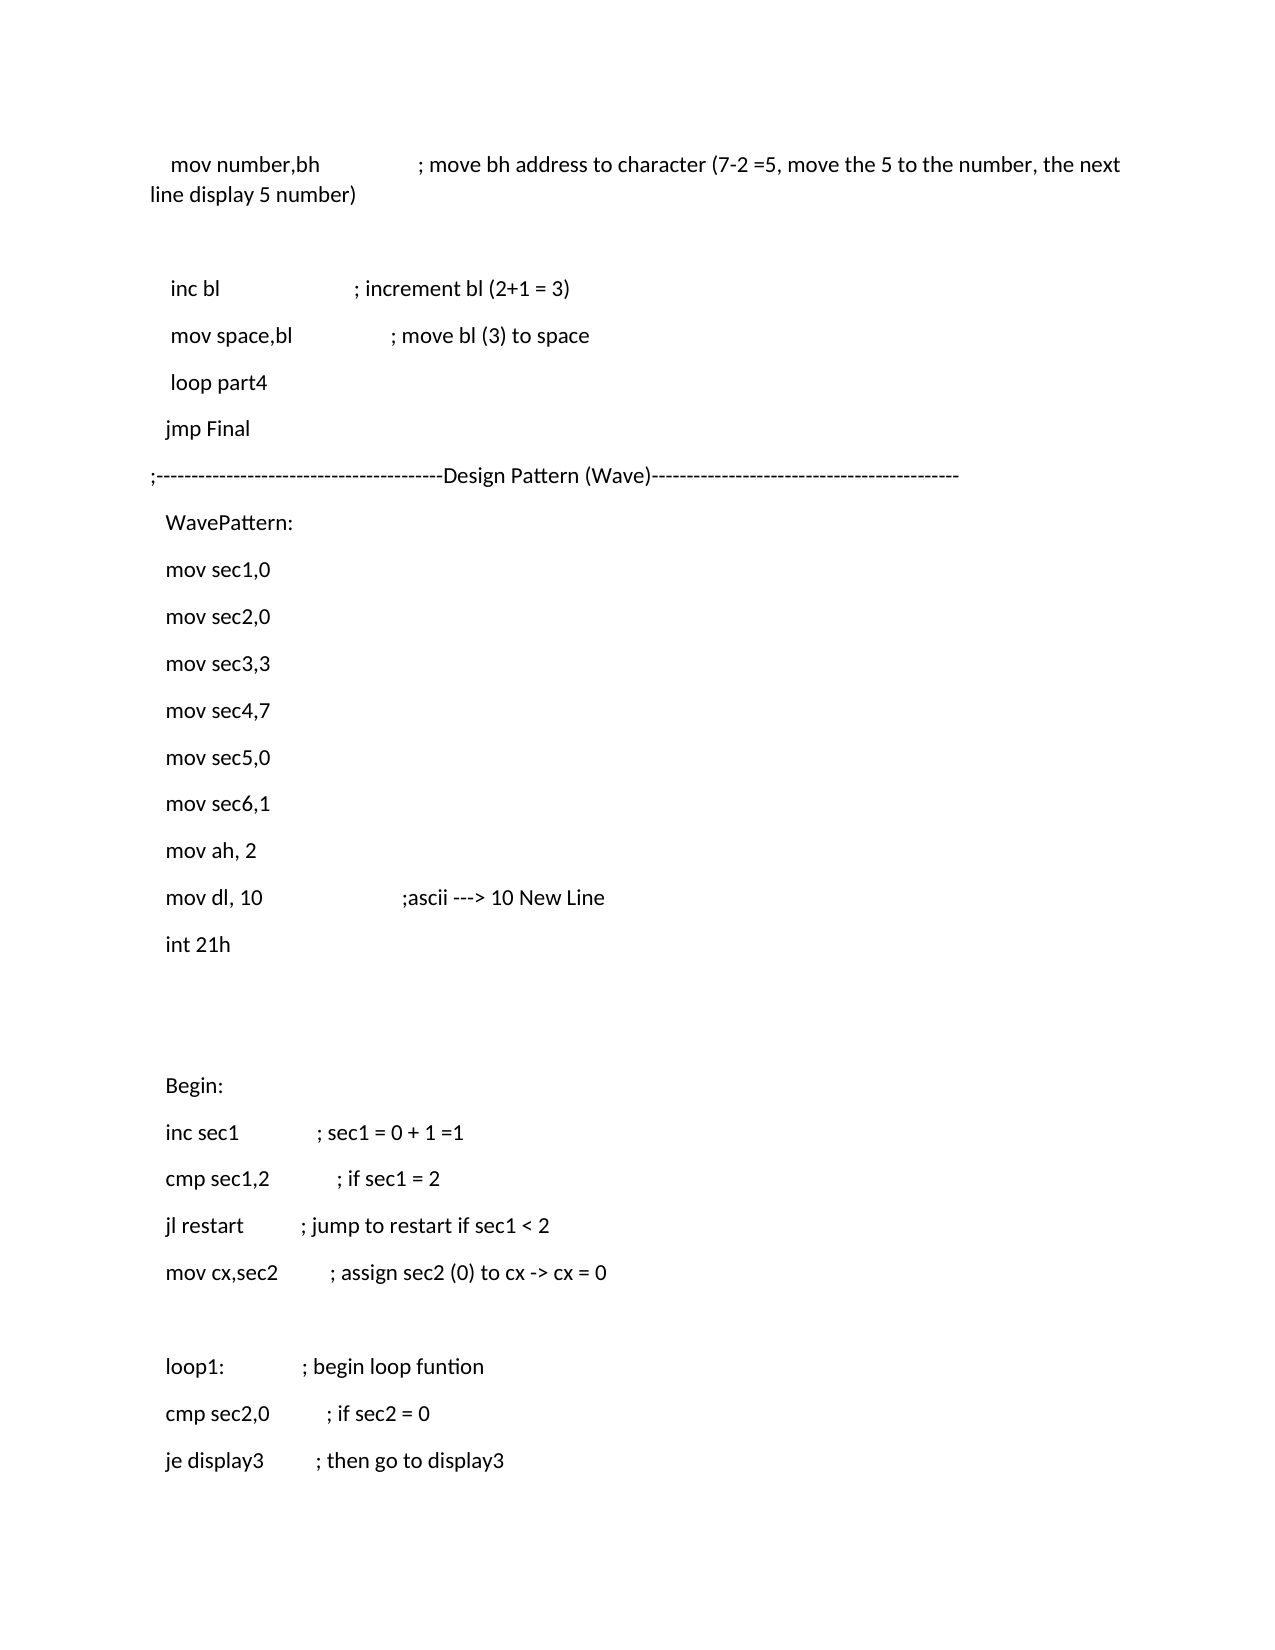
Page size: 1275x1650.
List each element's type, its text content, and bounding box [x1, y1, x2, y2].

text ;-----------------------------------------Design Pattern (Wave)-------------------------------------------- [150, 461, 1125, 489]
text Begin: [150, 1071, 1125, 1099]
text int 21h [150, 930, 1125, 958]
text jl restart ; jump to restart if sec1 < 2 [150, 1211, 1125, 1239]
text mov ah, 2 [150, 836, 1125, 864]
text loop1: ; begin loop funtion [150, 1352, 1125, 1380]
text mov sec4,7 [150, 696, 1125, 724]
text jmp Final [150, 414, 1125, 443]
text loop part4 [150, 368, 1125, 396]
text mov sec3,3 [150, 649, 1125, 677]
text mov number,bh ; move bh address to character (7-2 =5, move the 5 to the number, the next line display 5 number) [150, 150, 1125, 208]
text mov sec1,0 [150, 555, 1125, 583]
text mov dl, 10 ;ascii ---> 10 New Line [150, 883, 1125, 911]
text cmp sec2,0 ; if sec2 = 0 [150, 1399, 1125, 1427]
text WavePattern: [150, 508, 1125, 536]
text mov sec2,0 [150, 602, 1125, 630]
text mov cx,sec2 ; assign sec2 (0) to cx -> cx = 0 [150, 1258, 1125, 1286]
text mov sec6,1 [150, 789, 1125, 818]
text je display3 ; then go to display3 [150, 1446, 1125, 1474]
text cmp sec1,2 ; if sec1 = 2 [150, 1164, 1125, 1193]
text mov sec5,0 [150, 743, 1125, 771]
text inc sec1 ; sec1 = 0 + 1 =1 [150, 1118, 1125, 1146]
text mov space,bl ; move bl (3) to space [150, 321, 1125, 349]
text inc bl ; increment bl (2+1 = 3) [150, 274, 1125, 302]
